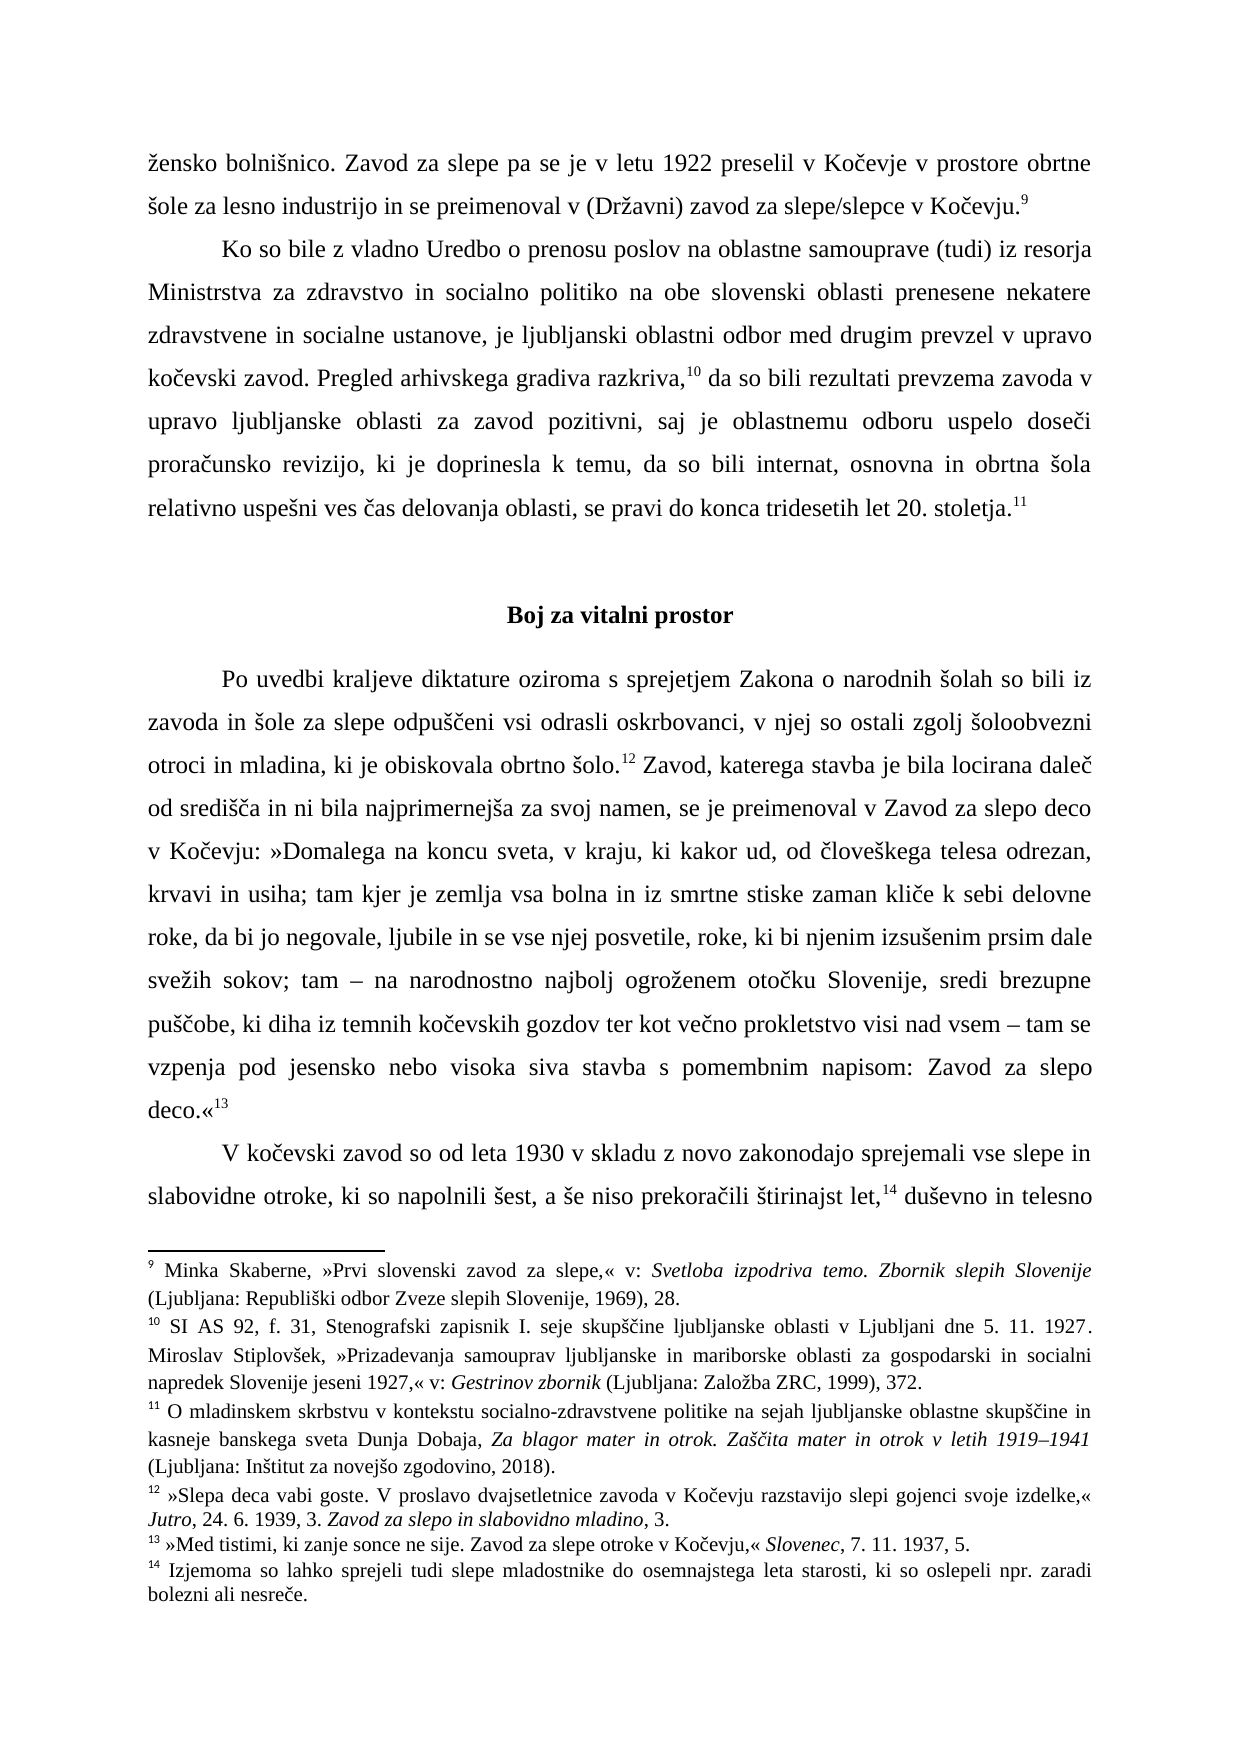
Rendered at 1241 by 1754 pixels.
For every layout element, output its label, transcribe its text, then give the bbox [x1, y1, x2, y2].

text Po uvedbi kraljeve diktature oziroma s sprejetjem Zakona o narodnih šolah so bili iz zavoda in šole za slepe odpuščeni vsi odrasli oskrbovanci, v njej so ostali zgolj šoloobvezni otroci in mladina, ki je obiskovala obrtno šolo. Zavod, katerega stavba je bila locirana daleč od središča in ni bila najprimernejša za svoj namen, se je preimenoval v Zavod za slepo deco v Kočevju: »Domalega na koncu sveta, v kraju, ki kakor ud, od človeškega telesa odrezan, krvavi in usiha; tam kjer je zemlja vsa bolna in iz smrtne stiske zaman kliče k sebi delovne roke, da bi jo negovale, ljubile in se vse njej posvetile, roke, ki bi njenim izsušenim prsim dale svežih sokov; tam – na narodnostno najbolj ogroženem otočku Slovenije, sredi brezupne puščobe, ki diha iz temnih kočevskih gozdov ter kot večno prokletstvo visi nad vsem – tam se vzpenja pod jesensko nebo visoka siva stavba s pomembnim napisom: Zavod za slepo deco.« [148, 664, 1093, 1124]
text Boj za vitalni prostor [148, 600, 1093, 628]
text Ko so bile z vladno Uredbo o prenosu poslov na oblastne samouprave (tudi) iz resorja Ministrstva za zdravstvo in socialno politiko na obe slovenski oblasti prenesene nekatere zdravstvene in socialne ustanove, je ljubljanski oblastni odbor med drugim prevzel v upravo kočevski zavod. Pregled arhivskega gradiva razkriva, da so bili rezultati prevzema zavoda v upravo ljubljanske oblasti za zavod pozitivni, saj je oblastnemu odboru uspelo doseči proračunsko revizijo, ki je doprinesla k temu, da so bili internat, osnovna in obrtna šola relativno uspešni ves čas delovanja oblasti, se pravi do konca tridesetih let 20. stoletja. [148, 234, 1093, 521]
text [148, 148, 1093, 219]
text V kočevski zavod so od leta 1930 v skladu z novo zakonodajo sprejemali vse slepe in slabovidne otroke, ki so napolnili šest, a še niso prekoračili štirinajst let, duševno in telesno zdrave in sposobne za izobrazbo, pri čemer pa je treba poudariti, da se zakon o obveznem šolanju sprva ni dosledno izvajal. To je med drugim razvidno tudi iz naslednjega citata: »Seveda je v naši banovini število slepe dece, ki je letos postala šoloobvezna večje; pričakovati je zato naknadnih prijav. S takimi naknadnimi vstopi v zavod pa je zelo otežkočen pouk, posebno v 1. razredu. Učiteljstvo se je še vedno borilo proti temu. Skušalo si je opomoči predvsem z razpisom v uradnih časopisih, pa kakor je razvidno, ni dosti pomagalo. Glavna krivda leži v tem, da se starši slepe dece premalo zato zanimajo. Po čl. 57. zakona o n. š. [narodnih šolah, op. avt.] morajo šolski upravitelji voditi imenik defektne dece in predlagati /…/ seznam srezkemu nadzorniku.« [148, 1138, 1093, 1210]
